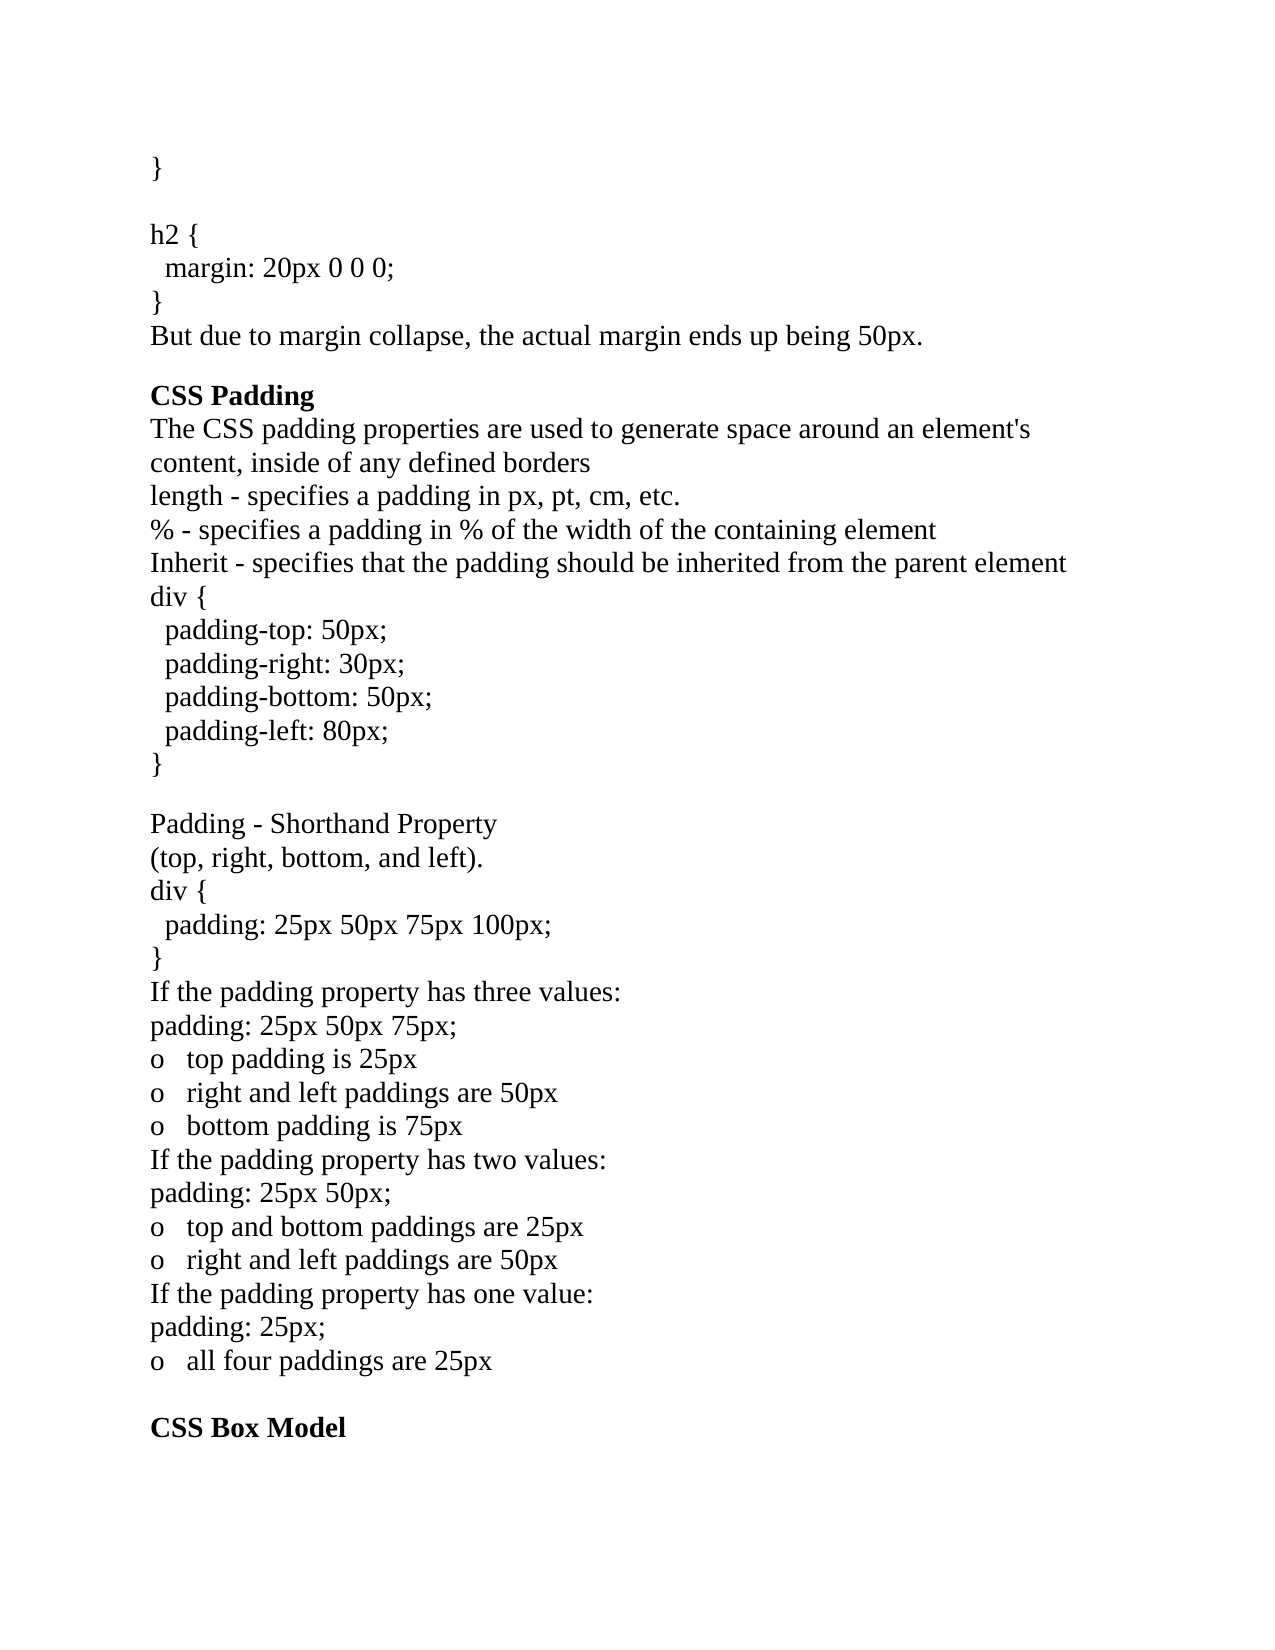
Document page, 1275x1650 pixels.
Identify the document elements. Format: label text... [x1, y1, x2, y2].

text margin: 20px 0 0 0; [150, 251, 1125, 284]
text If the padding property has two values: [150, 1142, 1125, 1175]
text padding: 25px 50px 75px; [150, 1008, 1125, 1041]
text } [150, 941, 1125, 974]
text o top padding is 25px [150, 1041, 1125, 1075]
text } [150, 747, 1125, 780]
text padding: 25px; [150, 1309, 1125, 1343]
text div { [150, 579, 1125, 612]
text length - specifies a padding in px, pt, cm, etc. [150, 478, 1125, 512]
text o all four paddings are 25px [150, 1343, 1125, 1377]
text o bottom padding is 75px [150, 1108, 1125, 1142]
text padding-right: 30px; [150, 646, 1125, 679]
text } [150, 284, 1125, 318]
text padding: 25px 50px; [150, 1175, 1125, 1209]
text % - specifies a padding in % of the width of the containing element [150, 512, 1125, 545]
text o right and left paddings are 50px [150, 1242, 1125, 1276]
text The CSS padding properties are used to generate space around an element's content, inside of any defined borders [150, 411, 1125, 478]
text If the padding property has three values: [150, 974, 1125, 1008]
text o right and left paddings are 50px [150, 1075, 1125, 1108]
text Inherit - specifies that the padding should be inherited from the parent element [150, 545, 1125, 579]
text (top, right, bottom, and left). [150, 840, 1125, 873]
text padding-top: 50px; [150, 612, 1125, 646]
text h2 { [150, 217, 1125, 251]
text o top and bottom paddings are 25px [150, 1209, 1125, 1242]
text div { [150, 873, 1125, 907]
text But due to margin collapse, the actual margin ends up being 50px. [150, 318, 1125, 351]
text If the padding property has one value: [150, 1276, 1125, 1309]
text CSS Box Model [150, 1410, 1125, 1444]
text Padding - Shorthand Property [150, 806, 1125, 840]
text CSS Padding [150, 378, 1125, 411]
text padding-left: 80px; [150, 713, 1125, 747]
text padding-bottom: 50px; [150, 679, 1125, 713]
text } [150, 150, 1125, 183]
text padding: 25px 50px 75px 100px; [150, 907, 1125, 941]
